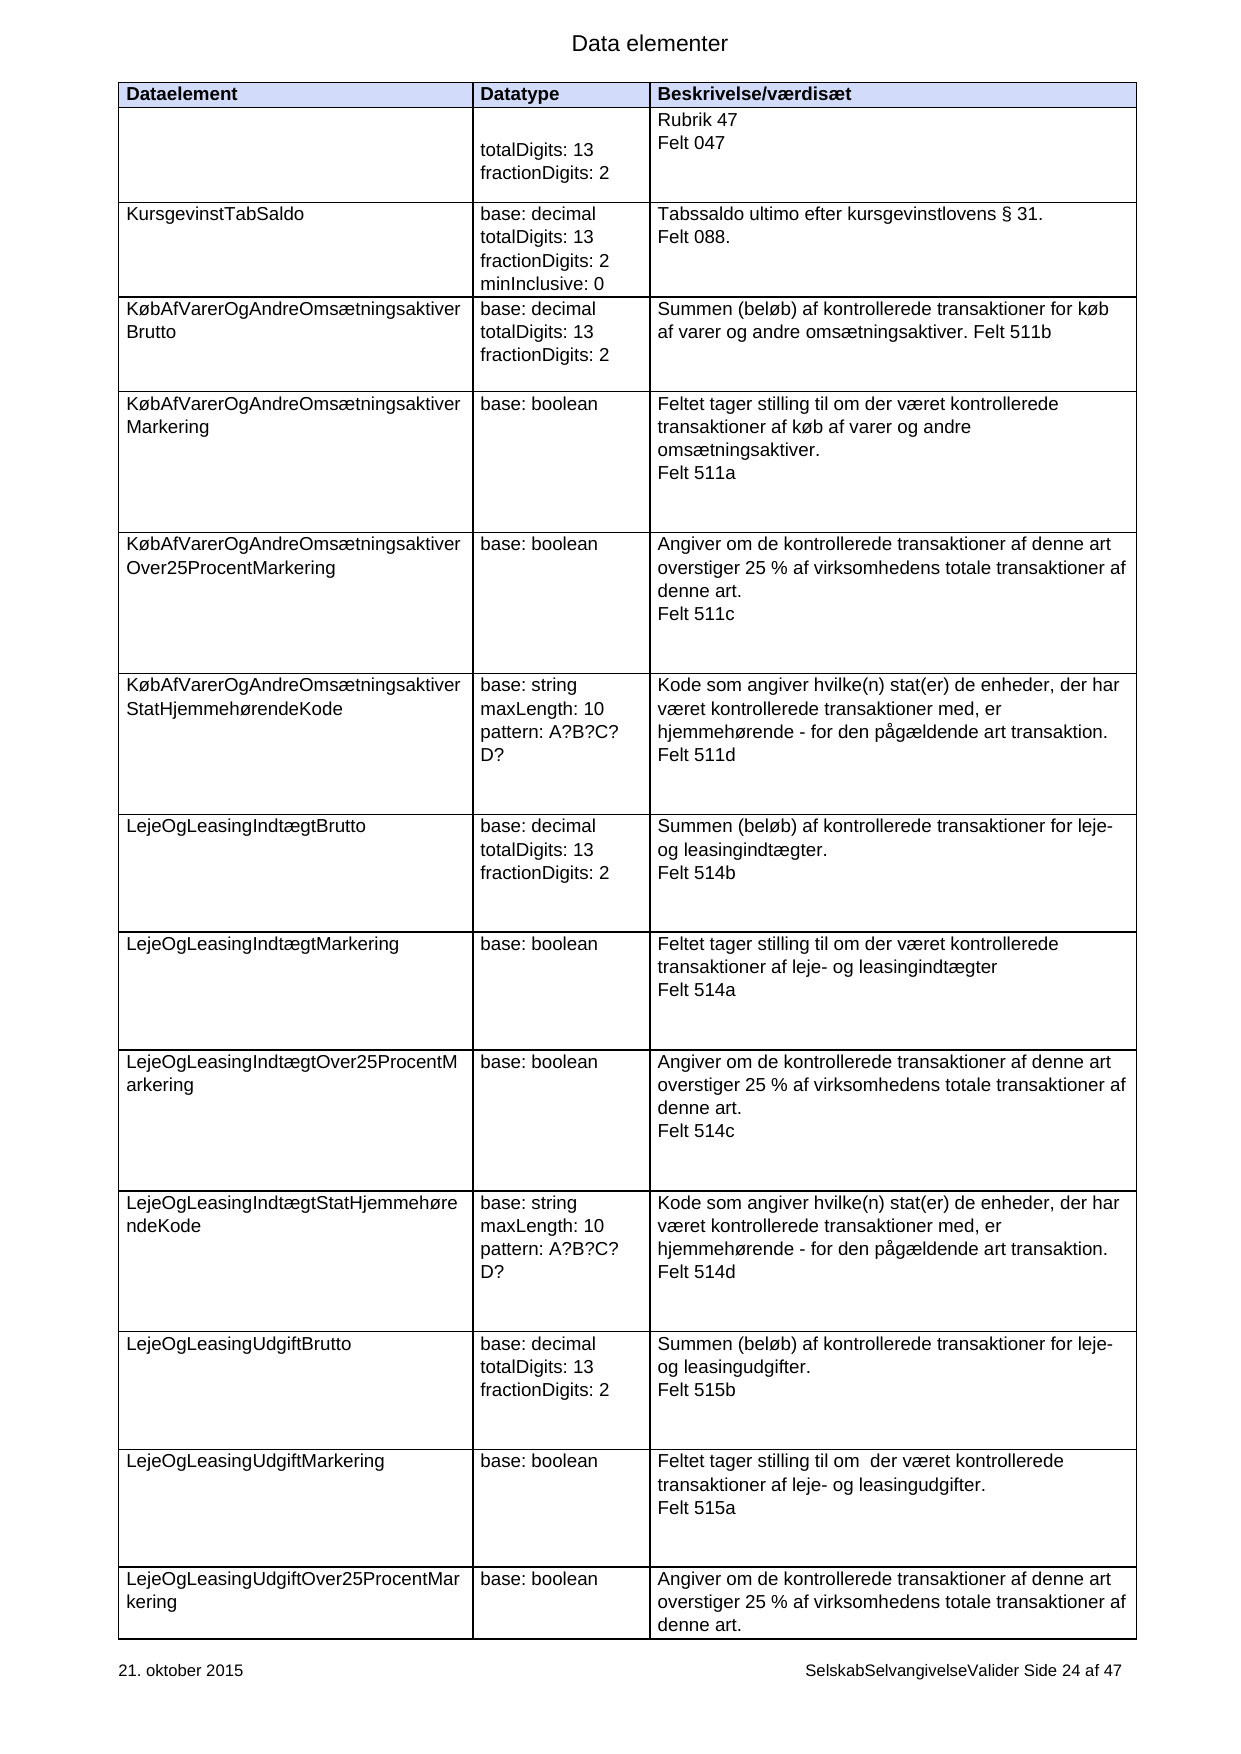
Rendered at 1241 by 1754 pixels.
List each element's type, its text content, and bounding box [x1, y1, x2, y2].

table_cell base: string maxLength: 10 pattern: A?B?C?D? [474, 1192, 649, 1331]
table_header Dataelement [119, 83, 472, 107]
table_cell Kode som angiver hvilke(n) stat(er) de enheder, der har været kontrollerede transaktioner med, er hjemmehørende - for den pågældende art transaktion. Felt 514d [651, 1192, 1136, 1331]
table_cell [651, 108, 1136, 201]
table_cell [119, 1568, 472, 1638]
table_header Datatype [474, 83, 649, 107]
table_cell base: boolean [474, 1450, 649, 1566]
table_cell LejeOgLeasingIndtægtStatHjemmehørendeKode [119, 1192, 472, 1331]
table_cell Feltet tager stilling til om der været kontrollerede transaktioner af leje- og leasingudgifter. Felt 515a [651, 1450, 1136, 1566]
table_cell LejeOgLeasingUdgiftMarkering [119, 1450, 472, 1566]
table_cell Summen (beløb) af kontrollerede transaktioner for køb af varer og andre omsætningsaktiver. Felt 511b [651, 298, 1136, 391]
table_cell base: boolean [474, 392, 649, 532]
table_cell KøbAfVarerOgAndreOmsætningsaktiverBrutto [119, 298, 472, 391]
table_cell base: decimal totalDigits: 13 fractionDigits: 2 minInclusive: 0 [474, 203, 649, 296]
table_cell KøbAfVarerOgAndreOmsætningsaktiverOver25ProcentMarkering [119, 533, 472, 673]
table_cell Summen (beløb) af kontrollerede transaktioner for leje- og leasingindtægter. Felt 514b [651, 815, 1136, 931]
table_cell Summen (beløb) af kontrollerede transaktioner for leje- og leasingudgifter. Felt 515b [651, 1332, 1136, 1448]
table_cell base: decimal totalDigits: 13 fractionDigits: 2 [474, 298, 649, 391]
table_cell base: boolean [474, 933, 649, 1049]
table_cell Tabssaldo ultimo efter kursgevinstlovens § 31. Felt 088. [651, 203, 1136, 296]
table_cell base: boolean [474, 1568, 649, 1638]
table_cell Feltet tager stilling til om der været kontrollerede transaktioner af leje- og leasingindtægter Felt 514a [651, 933, 1136, 1049]
table_cell base: boolean [474, 533, 649, 673]
table_cell LejeOgLeasingIndtægtBrutto [119, 815, 472, 931]
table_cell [474, 108, 649, 201]
table_cell LejeOgLeasingIndtægtOver25ProcentMarkering [119, 1051, 472, 1190]
table_cell Feltet tager stilling til om der været kontrollerede transaktioner af køb af varer og andre omsætningsaktiver. Felt 511a [651, 392, 1136, 532]
table_cell base: decimal totalDigits: 13 fractionDigits: 2 [474, 1332, 649, 1448]
table_cell Angiver om de kontrollerede transaktioner af denne art overstiger 25 % af virksomhedens totale transaktioner af denne art. Felt 514c [651, 1051, 1136, 1190]
table_header Beskrivelse/værdisæt [651, 83, 1136, 107]
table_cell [651, 1568, 1136, 1638]
table_cell KøbAfVarerOgAndreOmsætningsaktiverStatHjemmehørendeKode [119, 674, 472, 813]
table_cell base: decimal totalDigits: 13 fractionDigits: 2 [474, 815, 649, 931]
table_cell Kode som angiver hvilke(n) stat(er) de enheder, der har været kontrollerede transaktioner med, er hjemmehørende - for den pågældende art transaktion. Felt 511d [651, 674, 1136, 813]
table_cell LejeOgLeasingIndtægtMarkering [119, 933, 472, 1049]
table_cell KursgevinstTabSaldo [119, 203, 472, 296]
table_cell LejeOgLeasingUdgiftBrutto [119, 1332, 472, 1448]
table_cell base: string maxLength: 10 pattern: A?B?C?D? [474, 674, 649, 813]
table_cell base: boolean [474, 1051, 649, 1190]
table_cell KøbAfVarerOgAndreOmsætningsaktiverMarkering [119, 392, 472, 532]
table_cell Angiver om de kontrollerede transaktioner af denne art overstiger 25 % af virksomhedens totale transaktioner af denne art. Felt 511c [651, 533, 1136, 673]
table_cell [119, 108, 472, 201]
